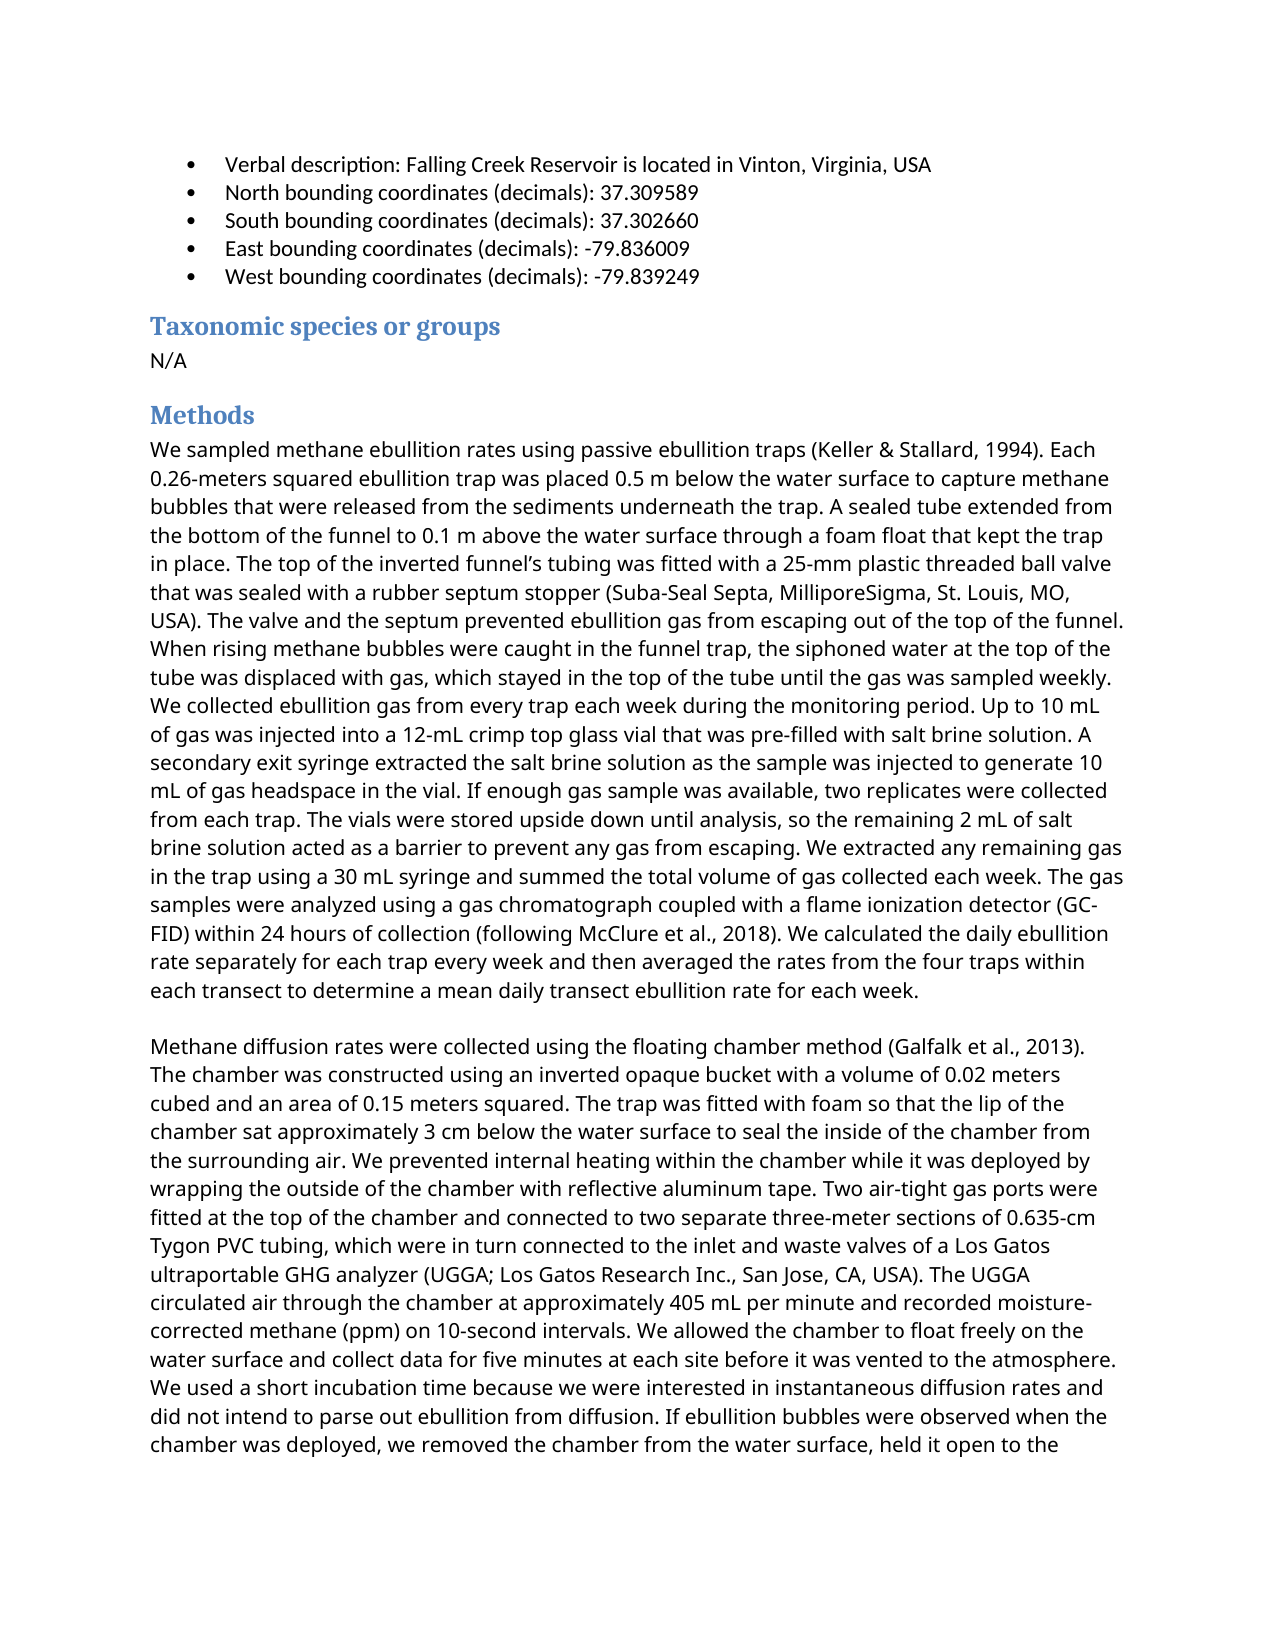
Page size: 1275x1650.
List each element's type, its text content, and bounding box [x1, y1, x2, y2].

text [150, 1032, 1125, 1459]
text N/A [150, 347, 1125, 375]
subtitle Methods [150, 400, 1125, 431]
list Verbal description: Falling Creek Reservoir is located in Vinton, Virginia, USA [187, 150, 1125, 178]
list North bounding coordinates (decimals): 37.309589 [187, 178, 1125, 206]
list South bounding coordinates (decimals): 37.302660 [187, 206, 1125, 234]
subtitle Taxonomic species or groups [150, 311, 1125, 342]
list West bounding coordinates (decimals): -79.839249 [187, 262, 1125, 290]
text We sampled methane ebullition rates using passive ebullition traps (Keller & Stallard, 1994). Each 0.26-meters squared ebullition trap was placed 0.5 m below the water surface to capture methane bubbles that were released from the sediments underneath the trap. A sealed tube extended from the bottom of the funnel to 0.1 m above the water surface through a foam float that kept the trap in place. The top of the inverted funnel’s tubing was fitted with a 25-mm plastic threaded ball valve that was sealed with a rubber septum stopper (Suba-Seal Septa, MilliporeSigma, St. Louis, MO, USA). The valve and the septum prevented ebullition gas from escaping out of the top of the funnel. When rising methane bubbles were caught in the funnel trap, the siphoned water at the top of the tube was displaced with gas, which stayed in the top of the tube until the gas was sampled weekly. We collected ebullition gas from every trap each week during the monitoring period. Up to 10 mL of gas was injected into a 12-mL crimp top glass vial that was pre-filled with salt brine solution. A secondary exit syringe extracted the salt brine solution as the sample was injected to generate 10 mL of gas headspace in the vial. If enough gas sample was available, two replicates were collected from each trap. The vials were stored upside down until analysis, so the remaining 2 mL of salt brine solution acted as a barrier to prevent any gas from escaping. We extracted any remaining gas in the trap using a 30 mL syringe and summed the total volume of gas collected each week. The gas samples were analyzed using a gas chromatograph coupled with a flame ionization detector (GC-FID) within 24 hours of collection (following McClure et al., 2018). We calculated the daily ebullition rate separately for each trap every week and then averaged the rates from the four traps within each transect to determine a mean daily transect ebullition rate for each week. [150, 435, 1125, 1004]
list East bounding coordinates (decimals): -79.836009 [187, 234, 1125, 262]
